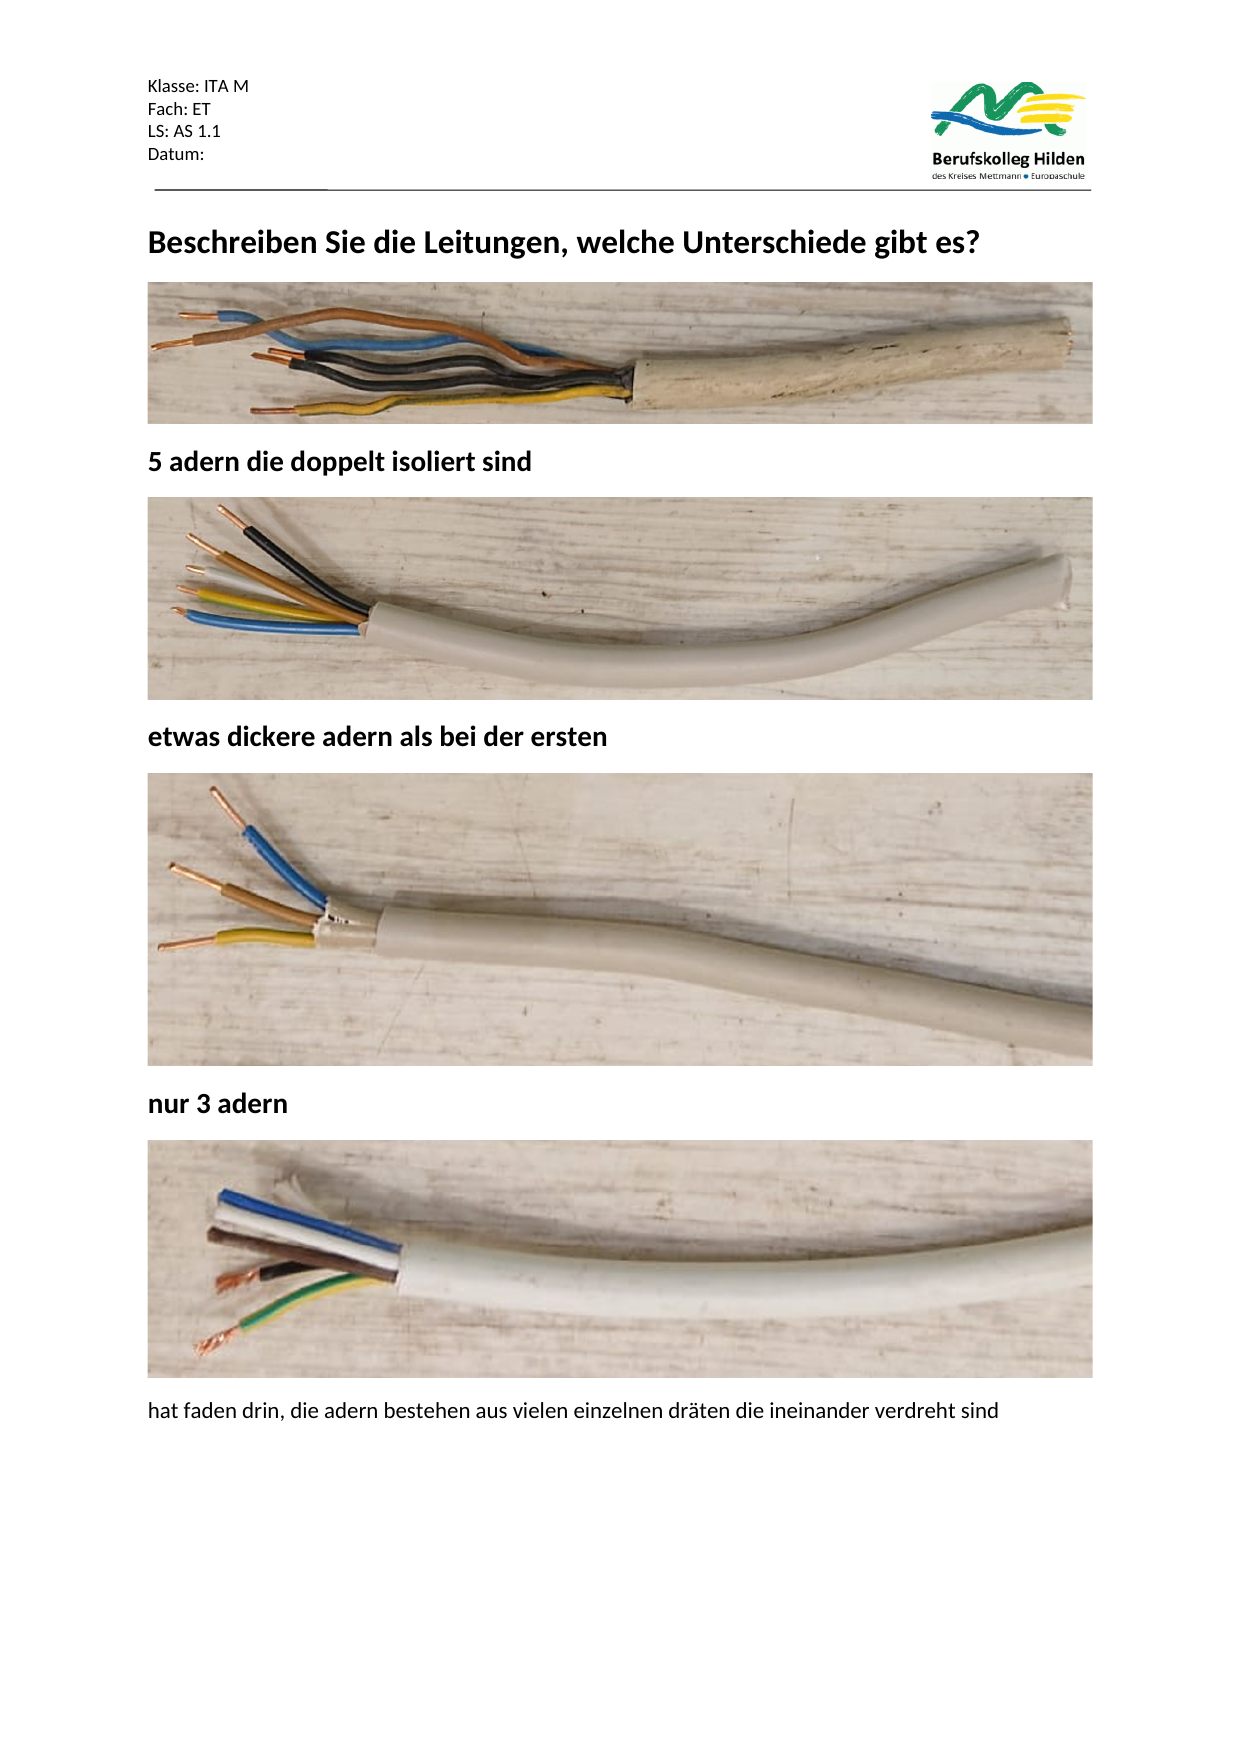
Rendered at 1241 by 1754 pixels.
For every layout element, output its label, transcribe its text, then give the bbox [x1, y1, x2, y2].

picture [147, 1140, 1093, 1378]
text etwas dickere adern als bei der ersten [148, 718, 1093, 754]
picture [147, 497, 1093, 700]
text hat faden drin, die adern bestehen aus vielen einzelnen dräten die ineinander verdreht sind [148, 1397, 1093, 1424]
picture [925, 74, 1091, 184]
text 5 adern die doppelt isoliert sind [148, 443, 1093, 478]
picture [147, 773, 1093, 1066]
picture [147, 282, 1093, 424]
text nur 3 adern [148, 1085, 1093, 1121]
text Beschreiben Sie die Leitungen, welche Unterschiede gibt es? [148, 221, 1093, 262]
